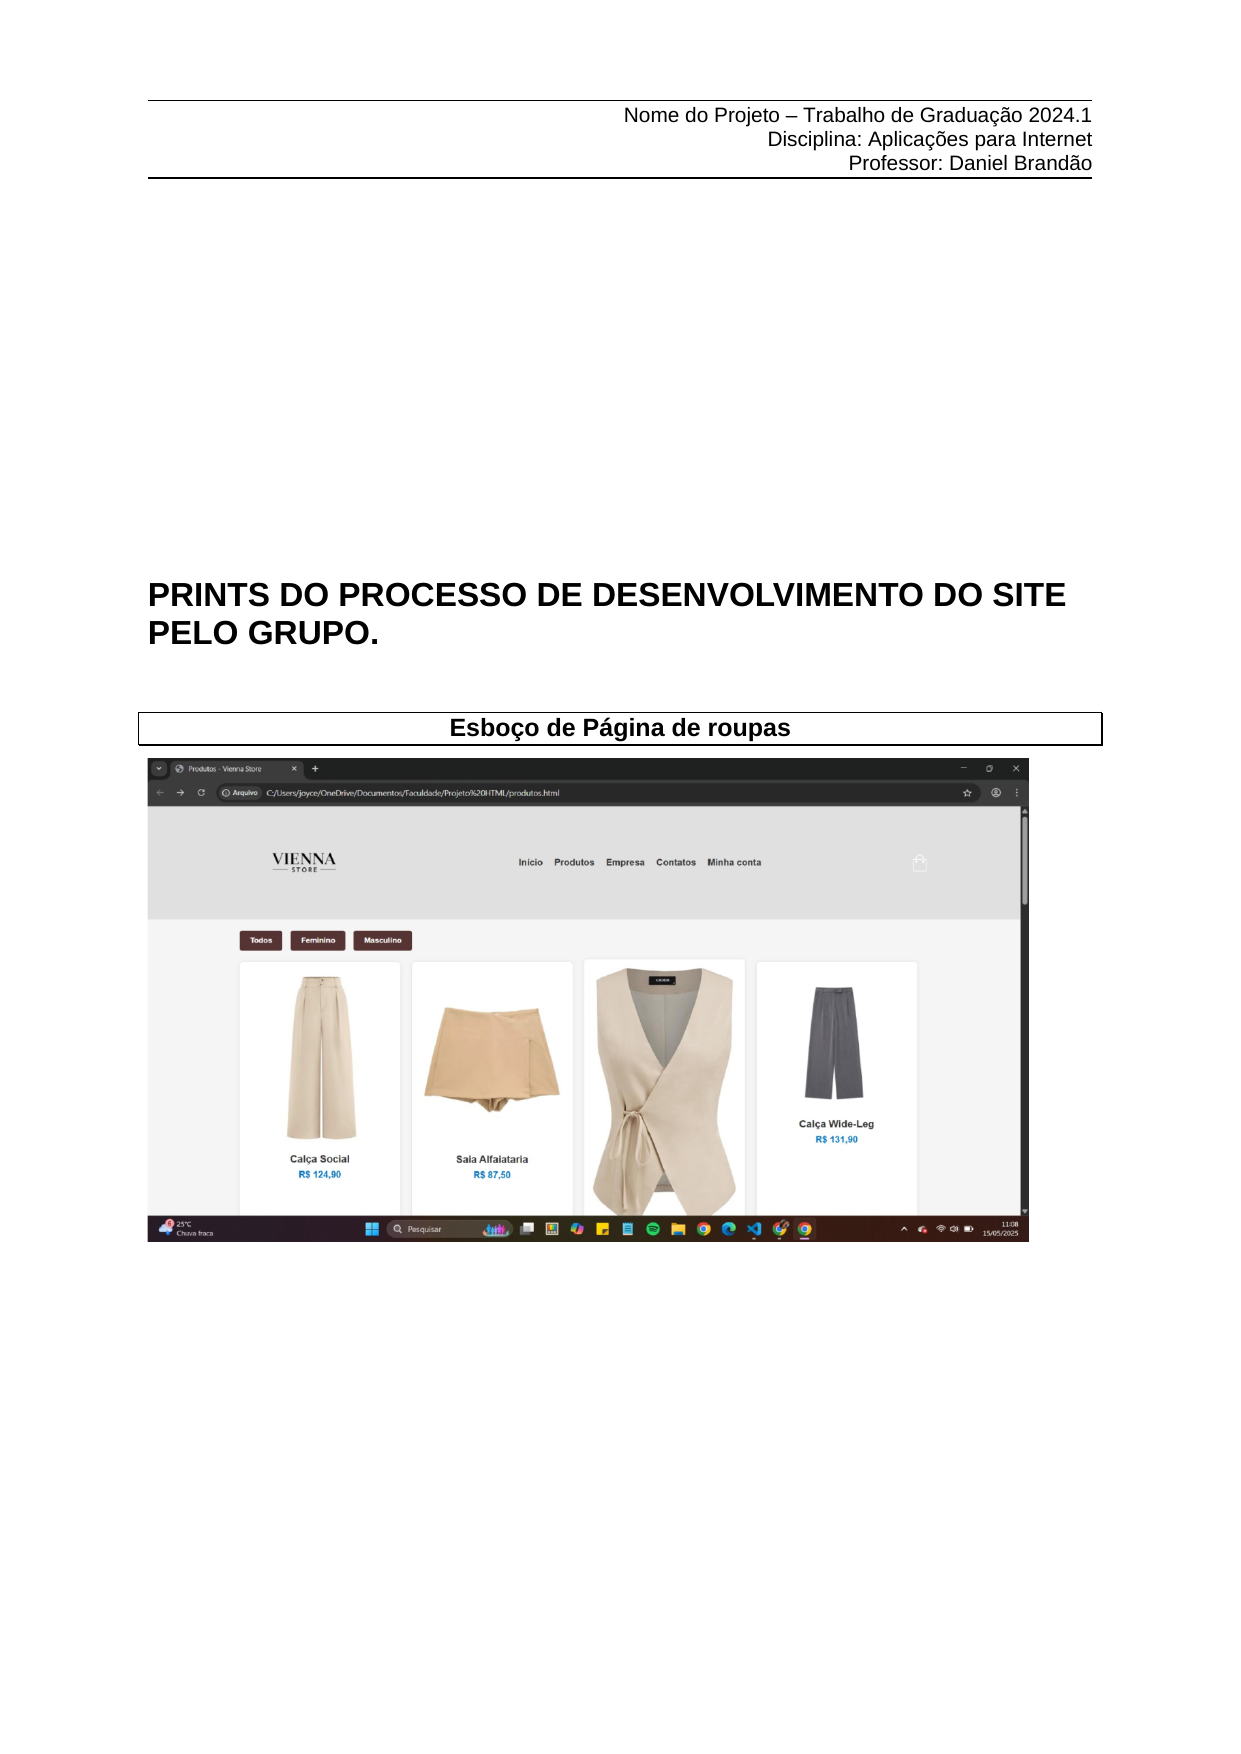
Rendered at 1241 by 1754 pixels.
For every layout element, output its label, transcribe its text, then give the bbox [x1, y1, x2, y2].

picture [147, 758, 1029, 1242]
text Esboço de Página de roupas [139, 713, 1101, 744]
title PRINTS DO PROCESSO DE DESENVOLVIMENTO DO SITE PELO GRUPO. [148, 575, 1092, 652]
